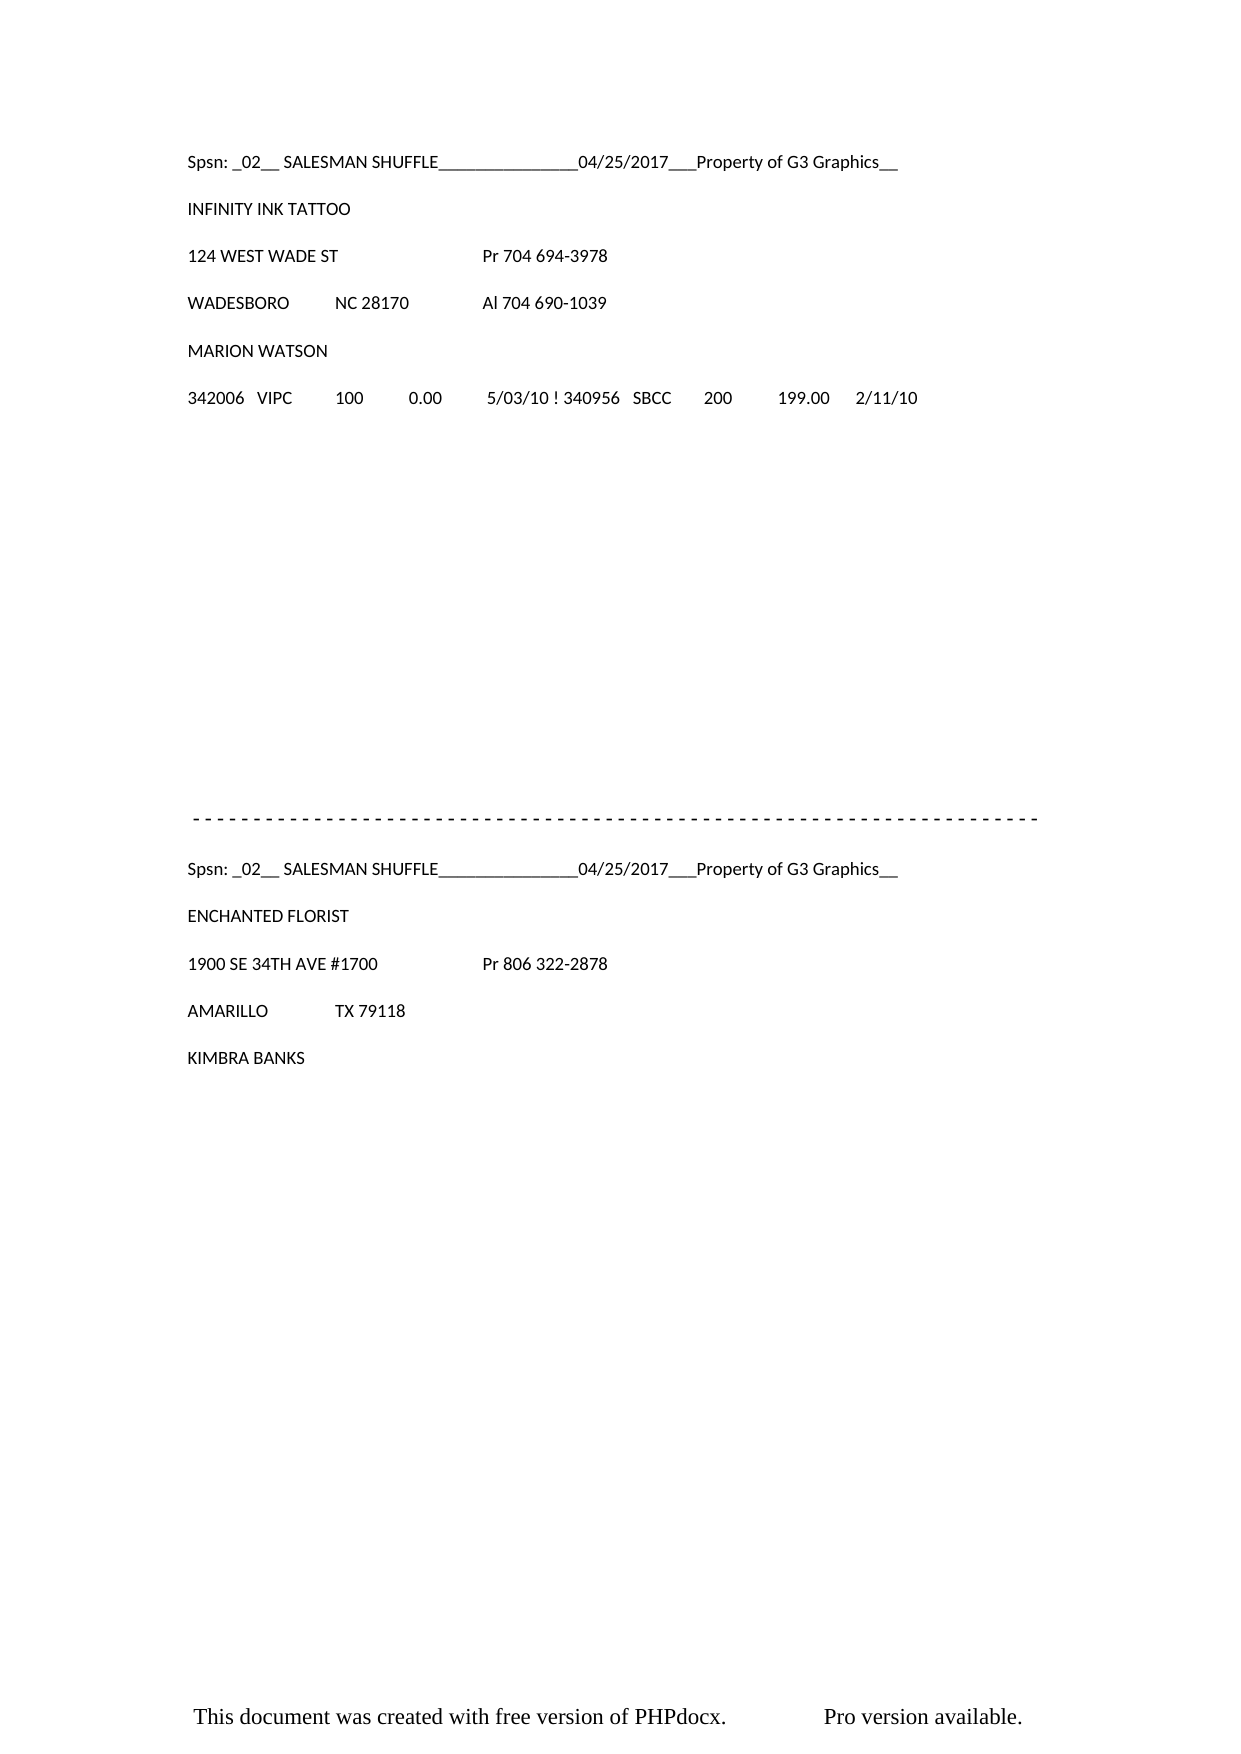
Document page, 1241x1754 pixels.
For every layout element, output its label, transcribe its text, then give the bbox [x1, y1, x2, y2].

text 342006 VIPC 100 0.00 5/03/10 ! 340956 SBCC 200 199.00 2/11/10 [187, 386, 1053, 409]
text Spsn: _02__ SALESMAN SHUFFLE_______________04/25/2017___Property of G3 Graphics__ [187, 150, 1053, 173]
text 1900 SE 34TH AVE #1700 Pr 806 322-2878 [187, 952, 1053, 974]
text 124 WEST WADE ST Pr 704 694-3978 [187, 244, 1053, 267]
text INFINITY INK TATTOO [187, 197, 1053, 220]
text AMARILLO TX 79118 [187, 999, 1053, 1022]
text ENCHANTED FLORIST [187, 904, 1053, 927]
text KIMBRA BANKS [187, 1046, 1053, 1069]
text Spsn: _02__ SALESMAN SHUFFLE_______________04/25/2017___Property of G3 Graphics__ [187, 857, 1053, 880]
text WADESBORO NC 28170 Al 704 690-1039 [187, 292, 1053, 314]
text MARION WATSON [187, 339, 1053, 362]
text - - - - - - - - - - - - - - - - - - - - - - - - - - - - - - - - - - - - - - - - - - - - - - - - - - - - - - - - - - - - - - - - - - - - - - [187, 804, 1053, 832]
